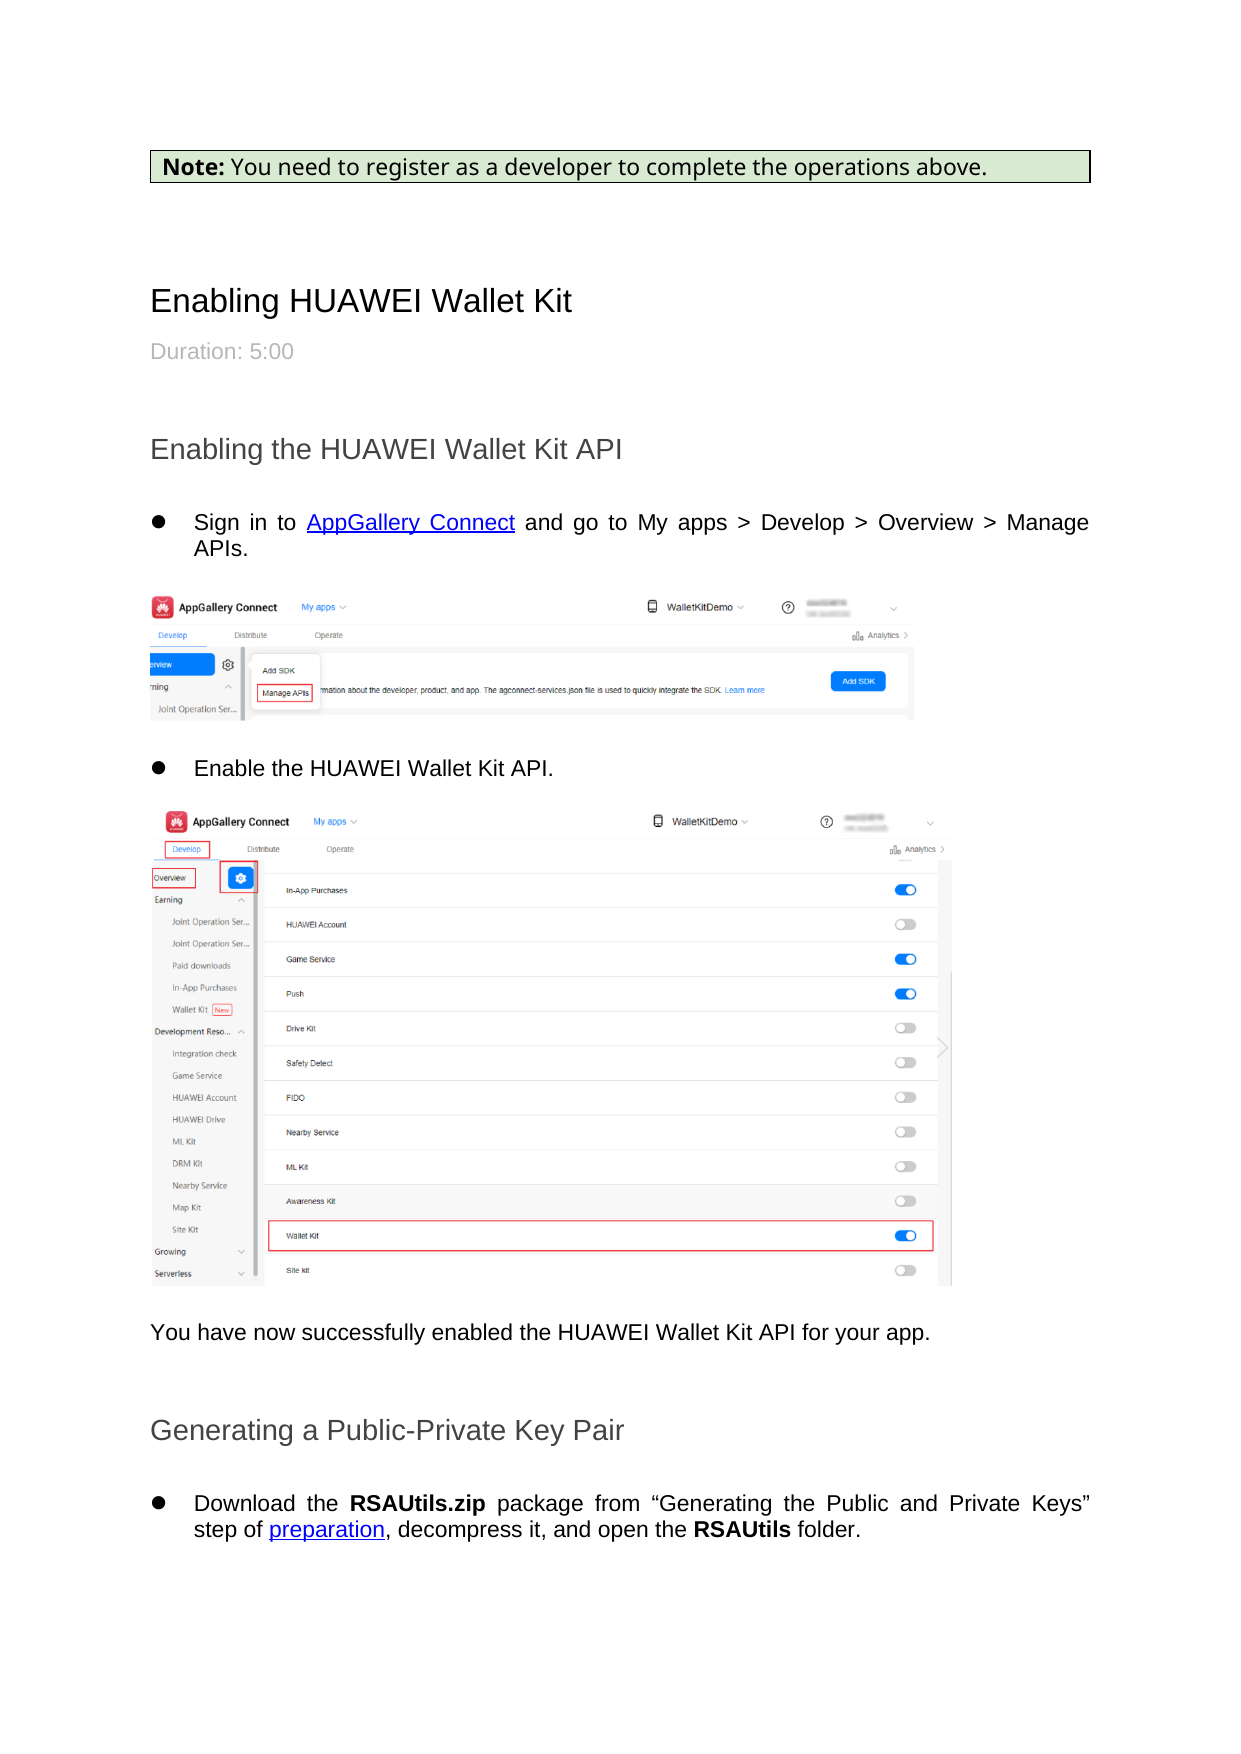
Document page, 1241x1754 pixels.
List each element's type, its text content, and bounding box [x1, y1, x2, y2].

subtitle Generating a Public-Private Key Pair [150, 1413, 1090, 1446]
subtitle Enabling the HUAWEI Wallet Kit API [150, 432, 1090, 465]
picture [150, 811, 953, 1286]
text You have now successfully enabled the HUAWEI Wallet Kit API for your app. [150, 1319, 1090, 1346]
list Download the RSAUtils.zip package from “Generating the Public and Private Keys” step of preparation, decompress it, and open the RSAUtils folder. [150, 1490, 1090, 1543]
text Duration: 5:00 [150, 338, 1090, 364]
subtitle Enabling HUAWEI Wallet Kit [150, 281, 1090, 320]
picture [150, 591, 915, 721]
list Enable the HUAWEI Wallet Kit API. [150, 754, 1090, 781]
list Sign in to AppGallery Connect and go to My apps > Develop > Overview > Manage APIs. [150, 509, 1090, 561]
table_header Note: You need to register as a developer to complete the operations above. [151, 151, 1089, 182]
